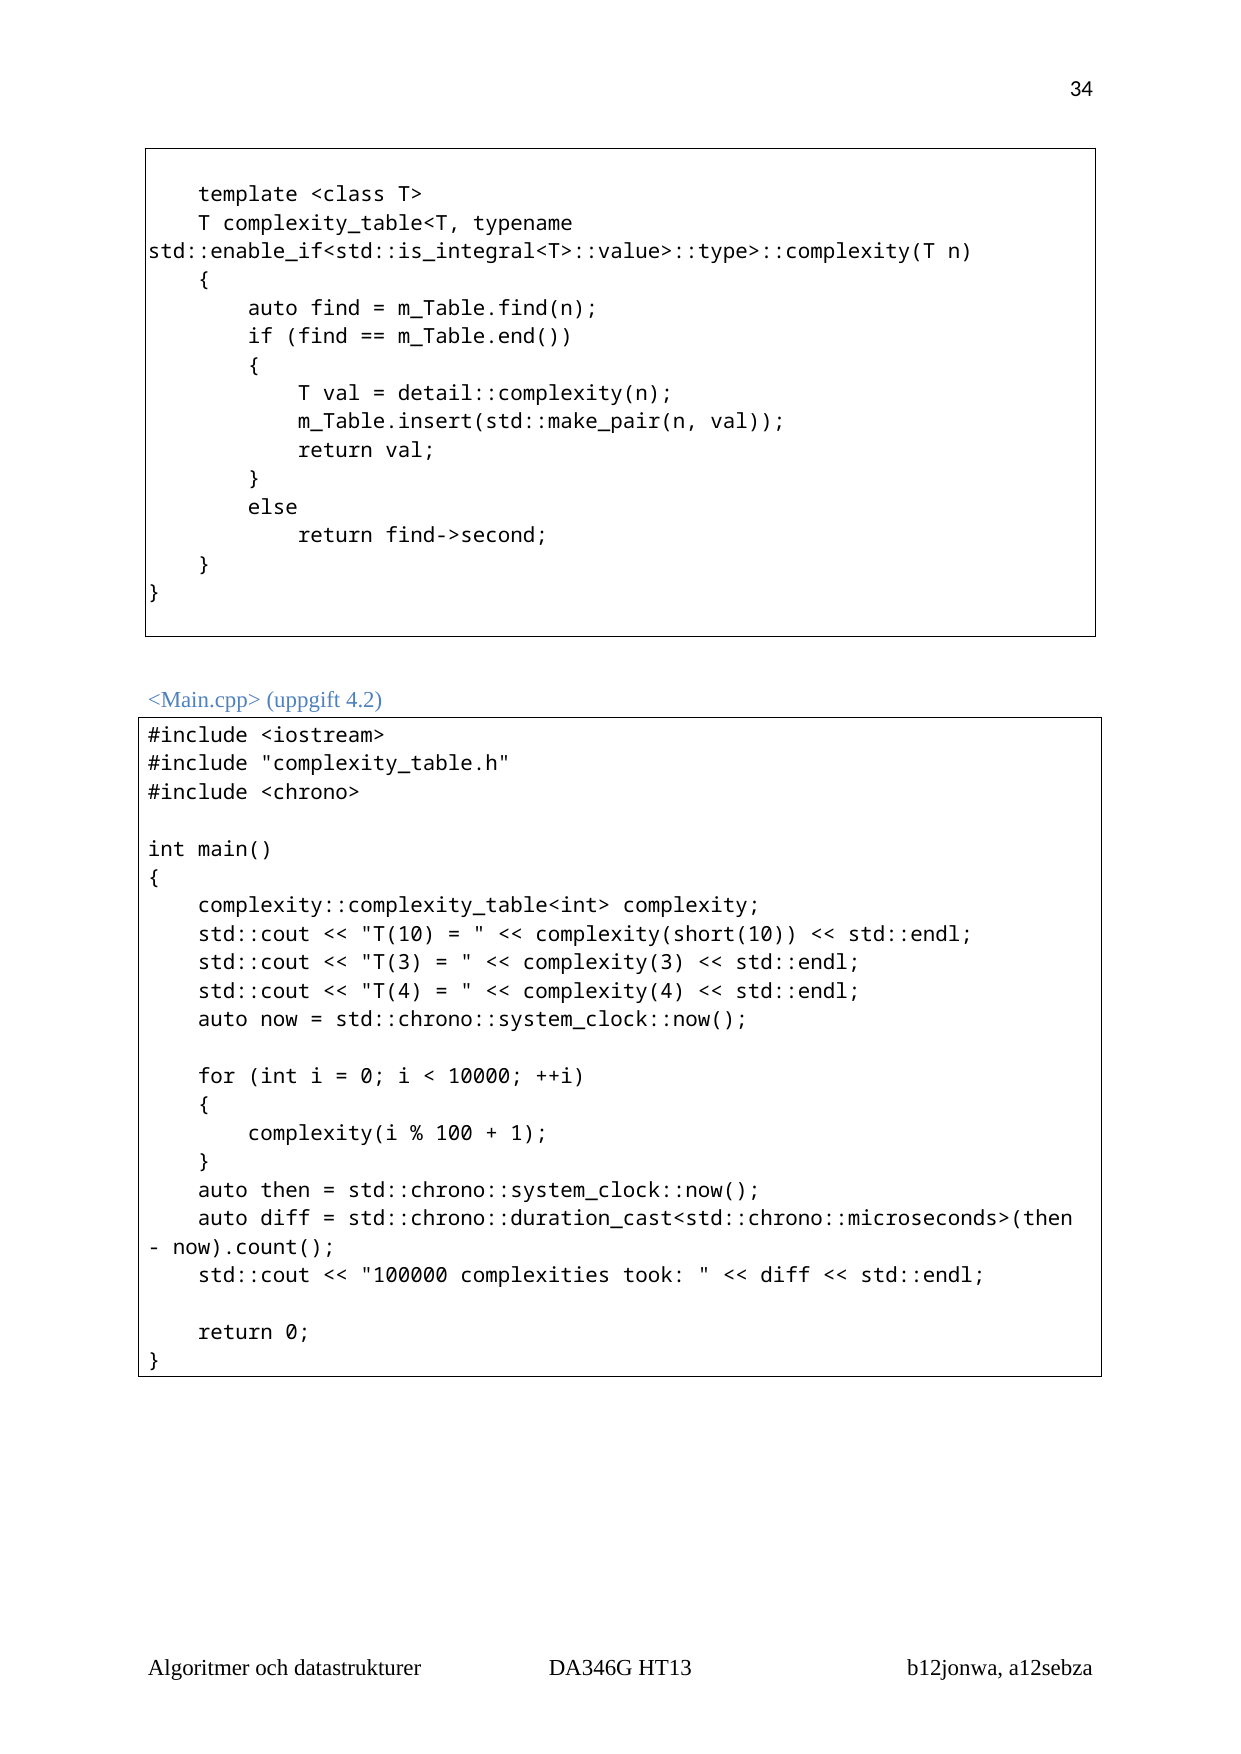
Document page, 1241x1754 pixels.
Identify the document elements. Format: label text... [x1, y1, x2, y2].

text auto then = std::chrono::system_clock::now(); [148, 1175, 1093, 1203]
text for (int i = 0; i < 10000; ++i) [148, 1061, 1093, 1089]
text { [148, 350, 1093, 378]
subtitle <Main.cpp> (uppgift 4.2) [148, 687, 1093, 713]
text std::cout << "T(10) = " << complexity(short(10)) << std::endl; [148, 919, 1093, 947]
text complexity::complexity_table<int> complexity; [148, 891, 1093, 919]
text #include <chrono> [148, 777, 1093, 805]
text } [148, 1146, 1093, 1175]
text std::cout << "100000 complexities took: " << diff << std::endl; [148, 1260, 1093, 1289]
text return 0; [148, 1317, 1093, 1342]
text template <class T> [148, 179, 1093, 208]
text { [148, 1089, 1093, 1118]
text complexity(i % 100 + 1); [148, 1118, 1093, 1146]
text T complexity_table<T, typename std::enable_if<std::is_integral<T>::value>::type>::complexity(T n) [148, 208, 1093, 264]
text else [148, 492, 1093, 520]
text return val; [148, 435, 1093, 463]
text m_Table.insert(std::make_pair(n, val)); [148, 407, 1093, 435]
text } [139, 1342, 1101, 1376]
text T val = detail::complexity(n); [148, 378, 1093, 407]
text } [148, 463, 1093, 492]
text std::cout << "T(4) = " << complexity(4) << std::endl; [148, 976, 1093, 1004]
text int main() [148, 834, 1093, 862]
text #include <iostream> [139, 718, 1101, 748]
text } [148, 577, 1093, 606]
text auto find = m_Table.find(n); [148, 293, 1093, 321]
text return find->second; [148, 520, 1093, 549]
text } [148, 549, 1093, 577]
text { [148, 862, 1093, 891]
text #include "complexity_table.h" [148, 748, 1093, 777]
text if (find == m_Table.end()) [148, 321, 1093, 350]
text { [148, 264, 1093, 293]
text auto diff = std::chrono::duration_cast<std::chrono::microseconds>(then - now).count(); [148, 1203, 1093, 1260]
text std::cout << "T(3) = " << complexity(3) << std::endl; [148, 947, 1093, 976]
text auto now = std::chrono::system_clock::now(); [148, 1004, 1093, 1033]
